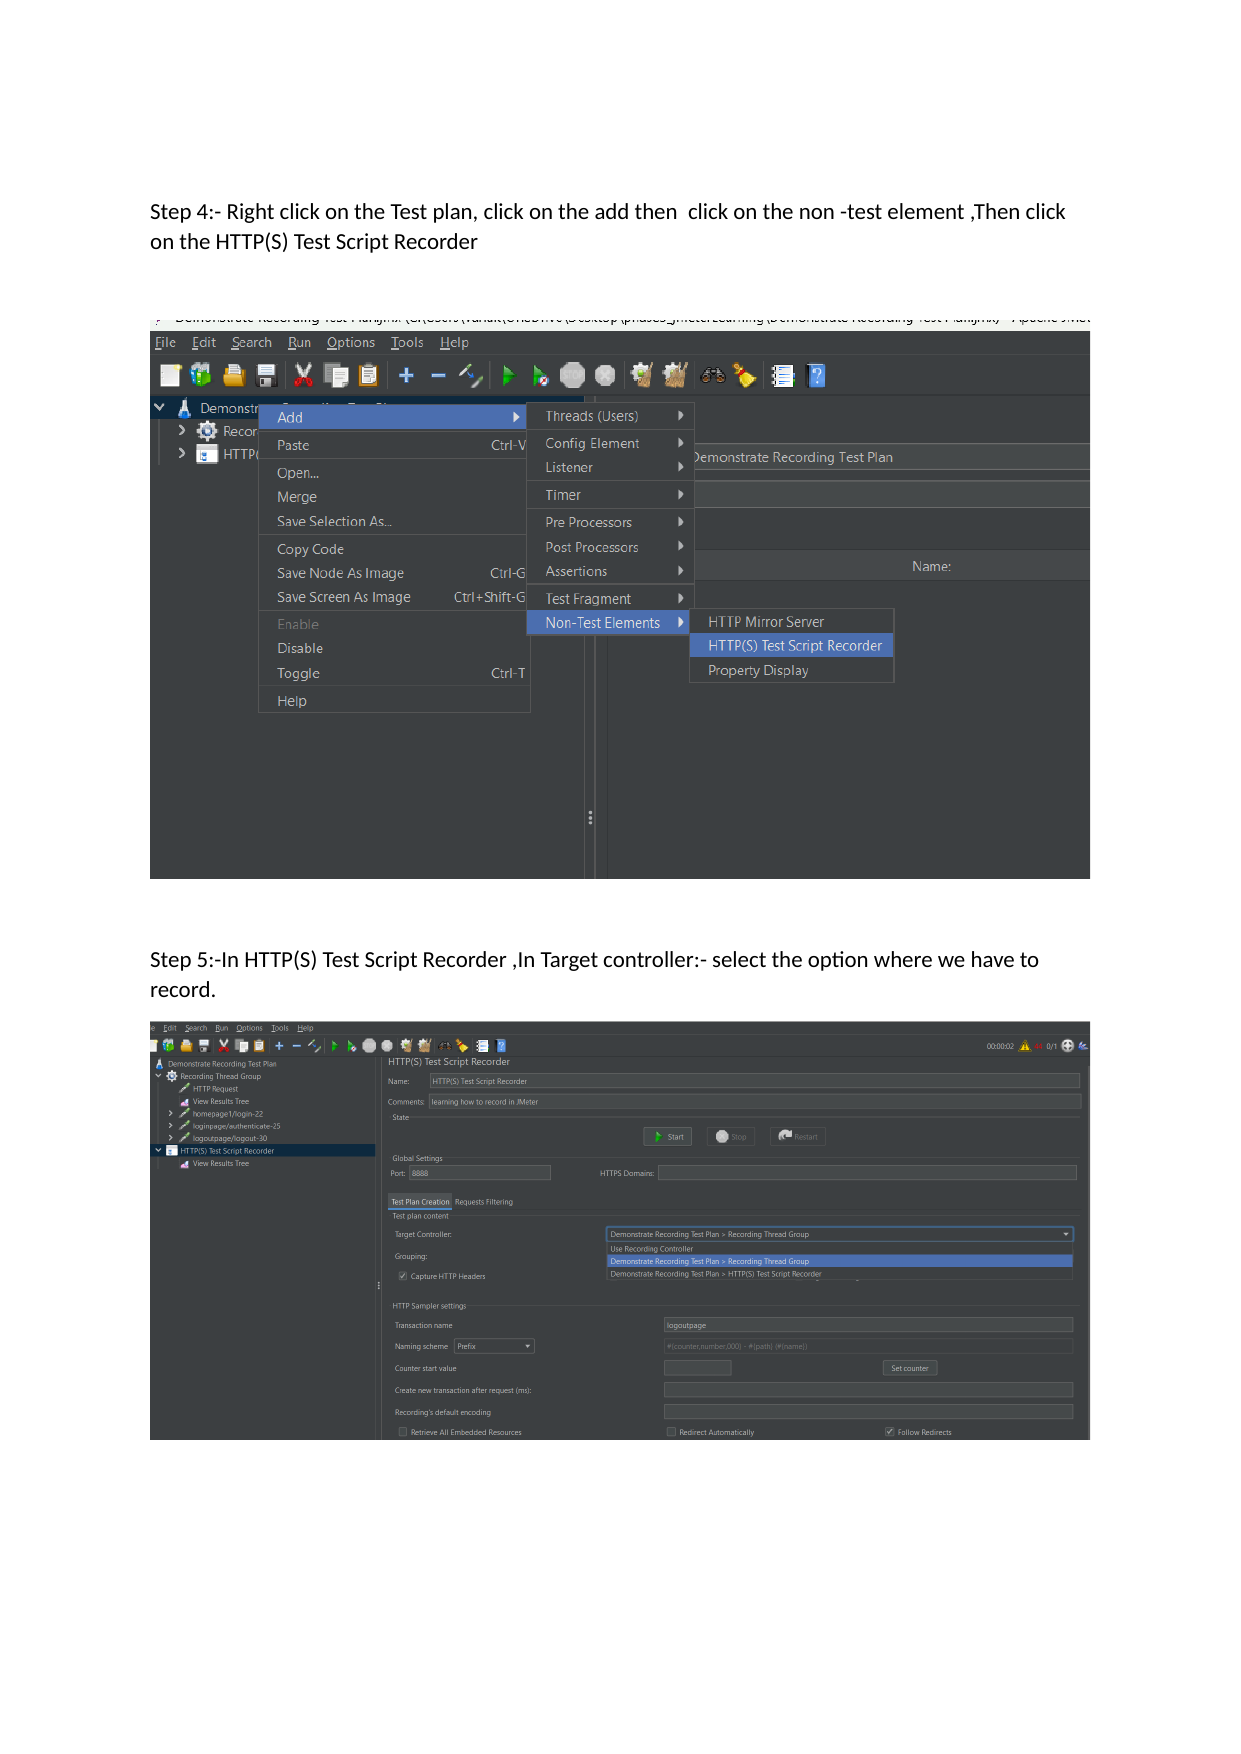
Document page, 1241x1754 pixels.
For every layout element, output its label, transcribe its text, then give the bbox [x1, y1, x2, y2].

text Step 4:- Right click on the Test plan, click on the add then click on the non -test element ,Then click on the HTTP(S) Test Script Recorder [150, 197, 1090, 255]
picture [150, 1021, 1091, 1440]
text Step 5:-In HTTP(S) Test Script Recorder ,In Target controller:- select the option where we have to record. [150, 945, 1090, 1003]
picture [150, 320, 1091, 879]
